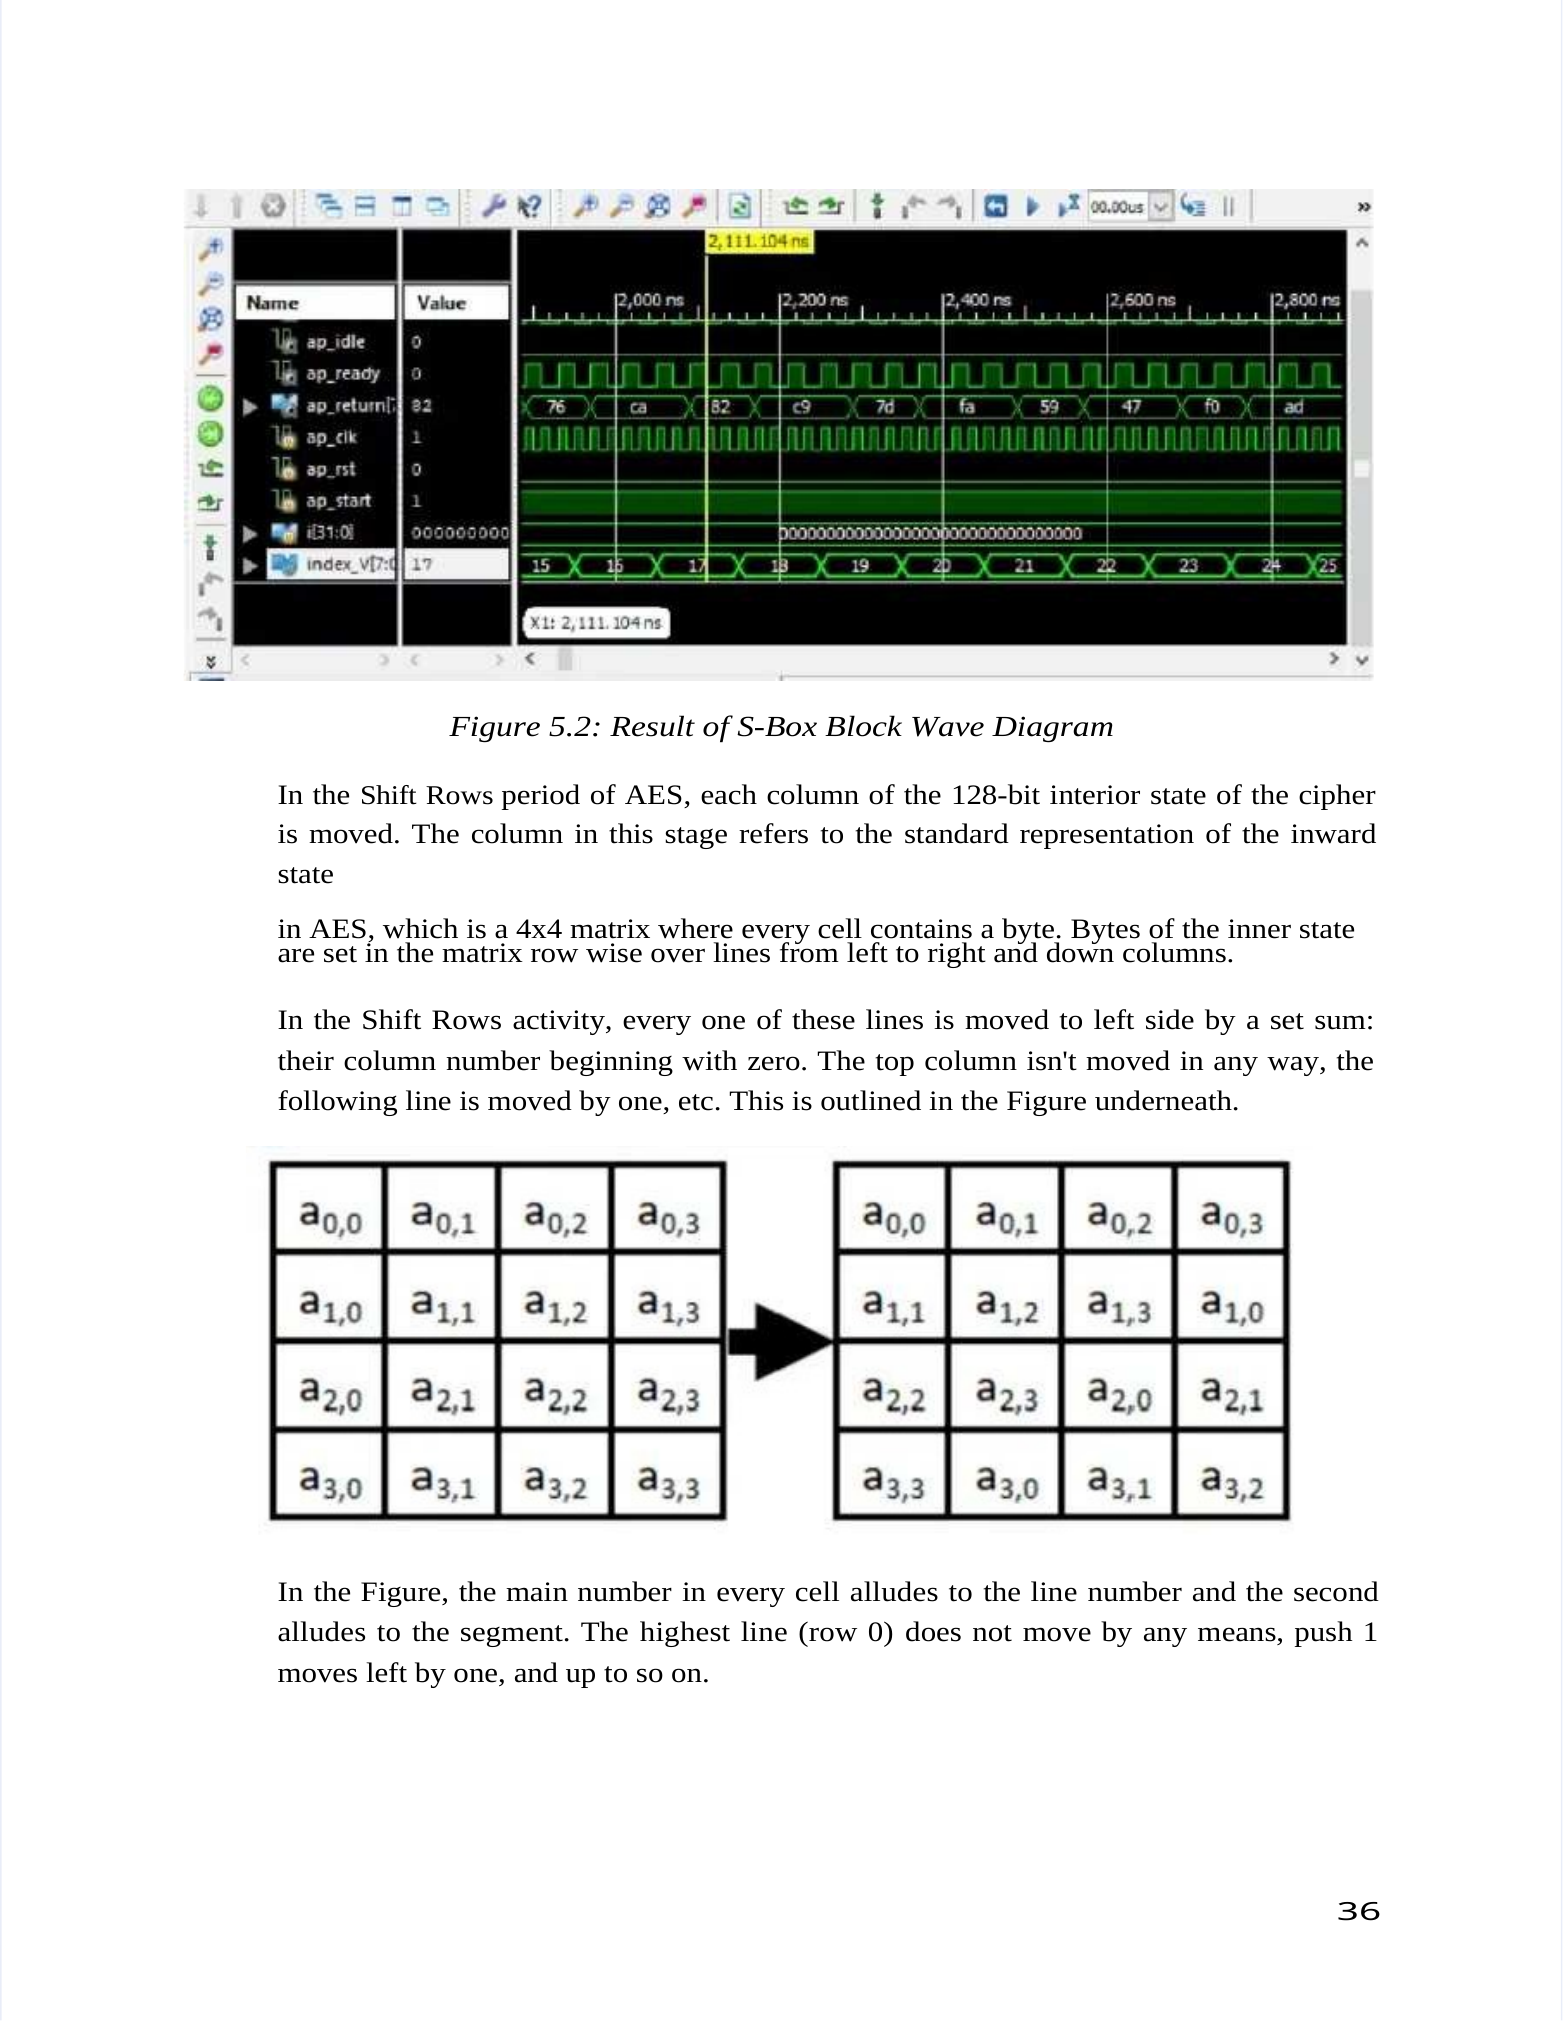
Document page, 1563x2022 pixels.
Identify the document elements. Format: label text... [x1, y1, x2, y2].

text 36 [94, 1893, 1381, 1928]
subtitle Figure 5.2: Result of S-Box Block Wave Diagram [321, 709, 1242, 743]
picture [245, 1146, 1313, 1535]
text In the Shift Rows activity, every one of these lines is moved to left side by a set sum: their column number beginning with zero. The top column isn't moved in any way, the following line is moved by one, etc. This is outlined in the Figure underneath. [277, 1003, 1377, 1117]
text In the Figure, the main number in every cell alludes to the line number and the second alludes to the segment. The highest line (row 0) does not move by any means, push 1 moves left by one, and up to so on. [277, 1575, 1379, 1688]
text in AES, which is a 4x4 matrix where every cell contains a byte. Bytes of the inner state are set in the matrix row wise over lines from left to right and down columns. [277, 919, 1385, 968]
picture [183, 189, 1374, 681]
text In the Shift Rows period of AES, each column of the 128-bit interior state of the cipher is moved. The column in this stage refers to the standard representation of the inward state [277, 778, 1378, 890]
